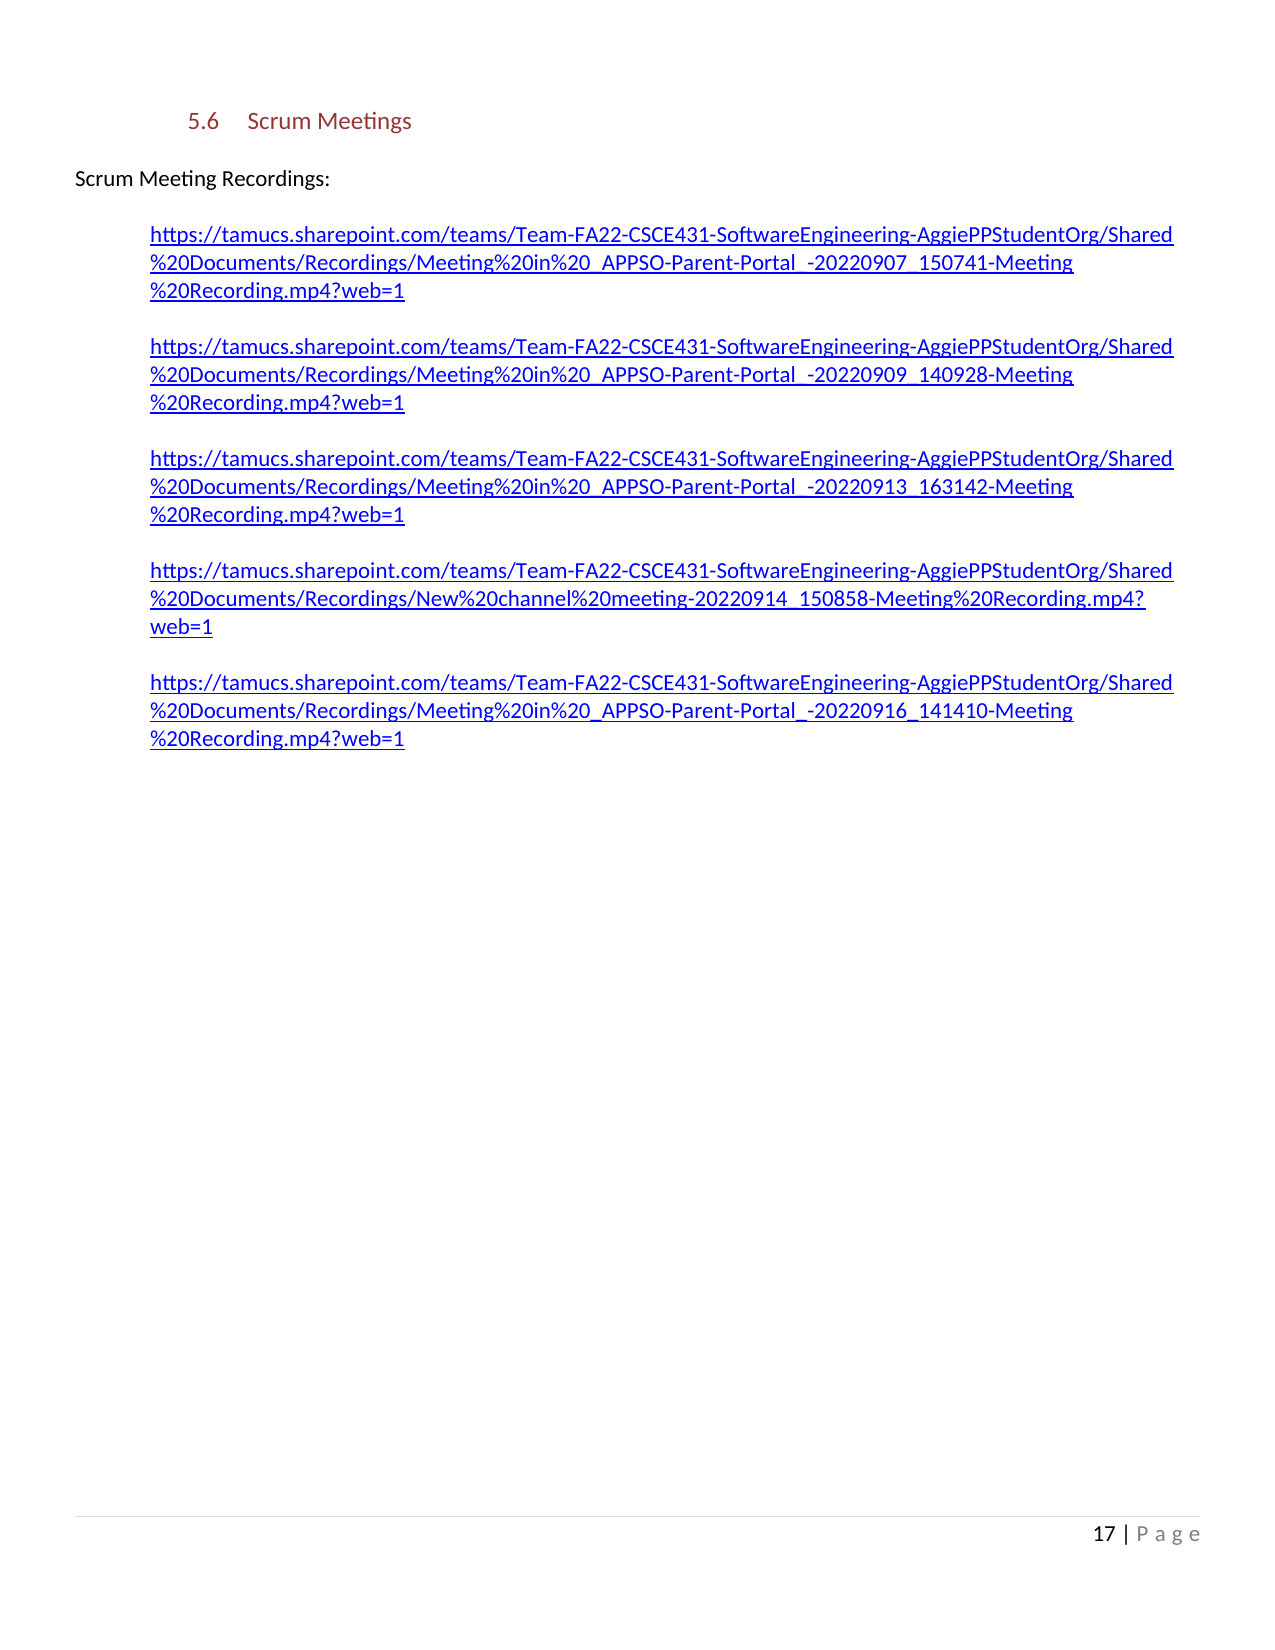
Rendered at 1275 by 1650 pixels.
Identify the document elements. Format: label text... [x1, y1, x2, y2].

list https://tamucs.sharepoint.com/teams/Team-FA22-CSCE431-SoftwareEngineering-AggiePPStudentOrg/Shared%20Documents/Recordings/Meeting%20in%20_APPSO-Parent-Portal_-20220909_140928-Meeting%20Recording.mp4?web=1 [150, 332, 1200, 416]
list Scrum Meeting Recordings: [75, 164, 1200, 192]
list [150, 220, 1200, 304]
subtitle Scrum Meetings [187, 106, 1200, 136]
list https://tamucs.sharepoint.com/teams/Team-FA22-CSCE431-SoftwareEngineering-AggiePPStudentOrg/Shared%20Documents/Recordings/Meeting%20in%20_APPSO-Parent-Portal_-20220913_163142-Meeting%20Recording.mp4?web=1 [150, 444, 1200, 528]
list https://tamucs.sharepoint.com/teams/Team-FA22-CSCE431-SoftwareEngineering-AggiePPStudentOrg/Shared%20Documents/Recordings/New%20channel%20meeting-20220914_150858-Meeting%20Recording.mp4?web=1 [150, 556, 1200, 640]
list https://tamucs.sharepoint.com/teams/Team-FA22-CSCE431-SoftwareEngineering-AggiePPStudentOrg/Shared%20Documents/Recordings/Meeting%20in%20_APPSO-Parent-Portal_-20220916_141410-Meeting%20Recording.mp4?web=1 [150, 668, 1200, 752]
